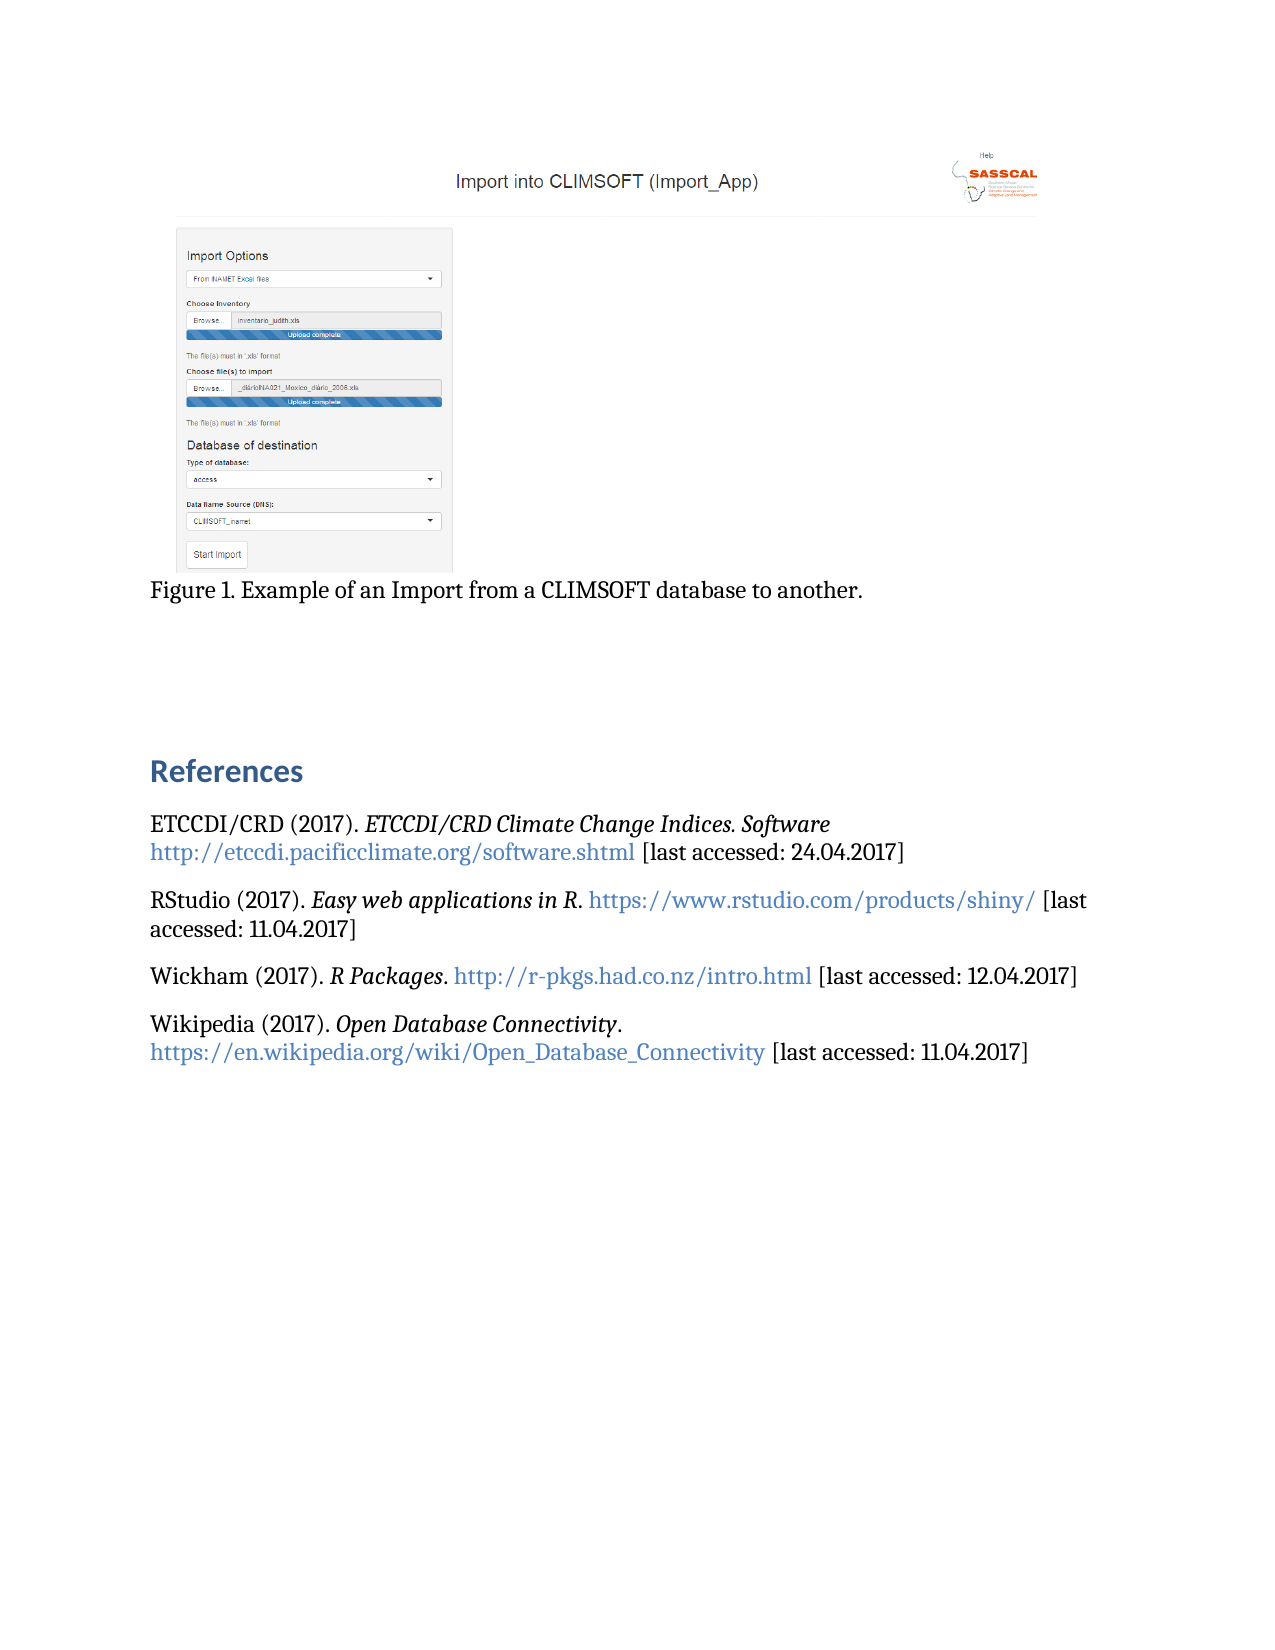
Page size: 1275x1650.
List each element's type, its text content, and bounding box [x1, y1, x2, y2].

text Wikipedia (2017). Open Database Connectivity. https://en.wikipedia.org/wiki/Open_Database_Connectivity [last accessed: 11.04.2017] [150, 1009, 1125, 1067]
text ETCCDI/CRD (2017). ETCCDI/CRD Climate Change Indices. Software http://etccdi.pacificclimate.org/software.shtml [last accessed: 24.04.2017] [150, 809, 1125, 867]
text RStudio (2017). Easy web applications in R. https://www.rstudio.com/products/shiny/ [last accessed: 11.04.2017] [150, 886, 1125, 943]
picture [168, 150, 1044, 573]
text Wickham (2017). R Packages. http://r-pkgs.had.co.nz/intro.html [last accessed: 12.04.2017] [150, 962, 1125, 991]
text Figure 1. Example of an Import from a CLIMSOFT database to another. [150, 576, 1125, 605]
subtitle References [150, 750, 1125, 791]
